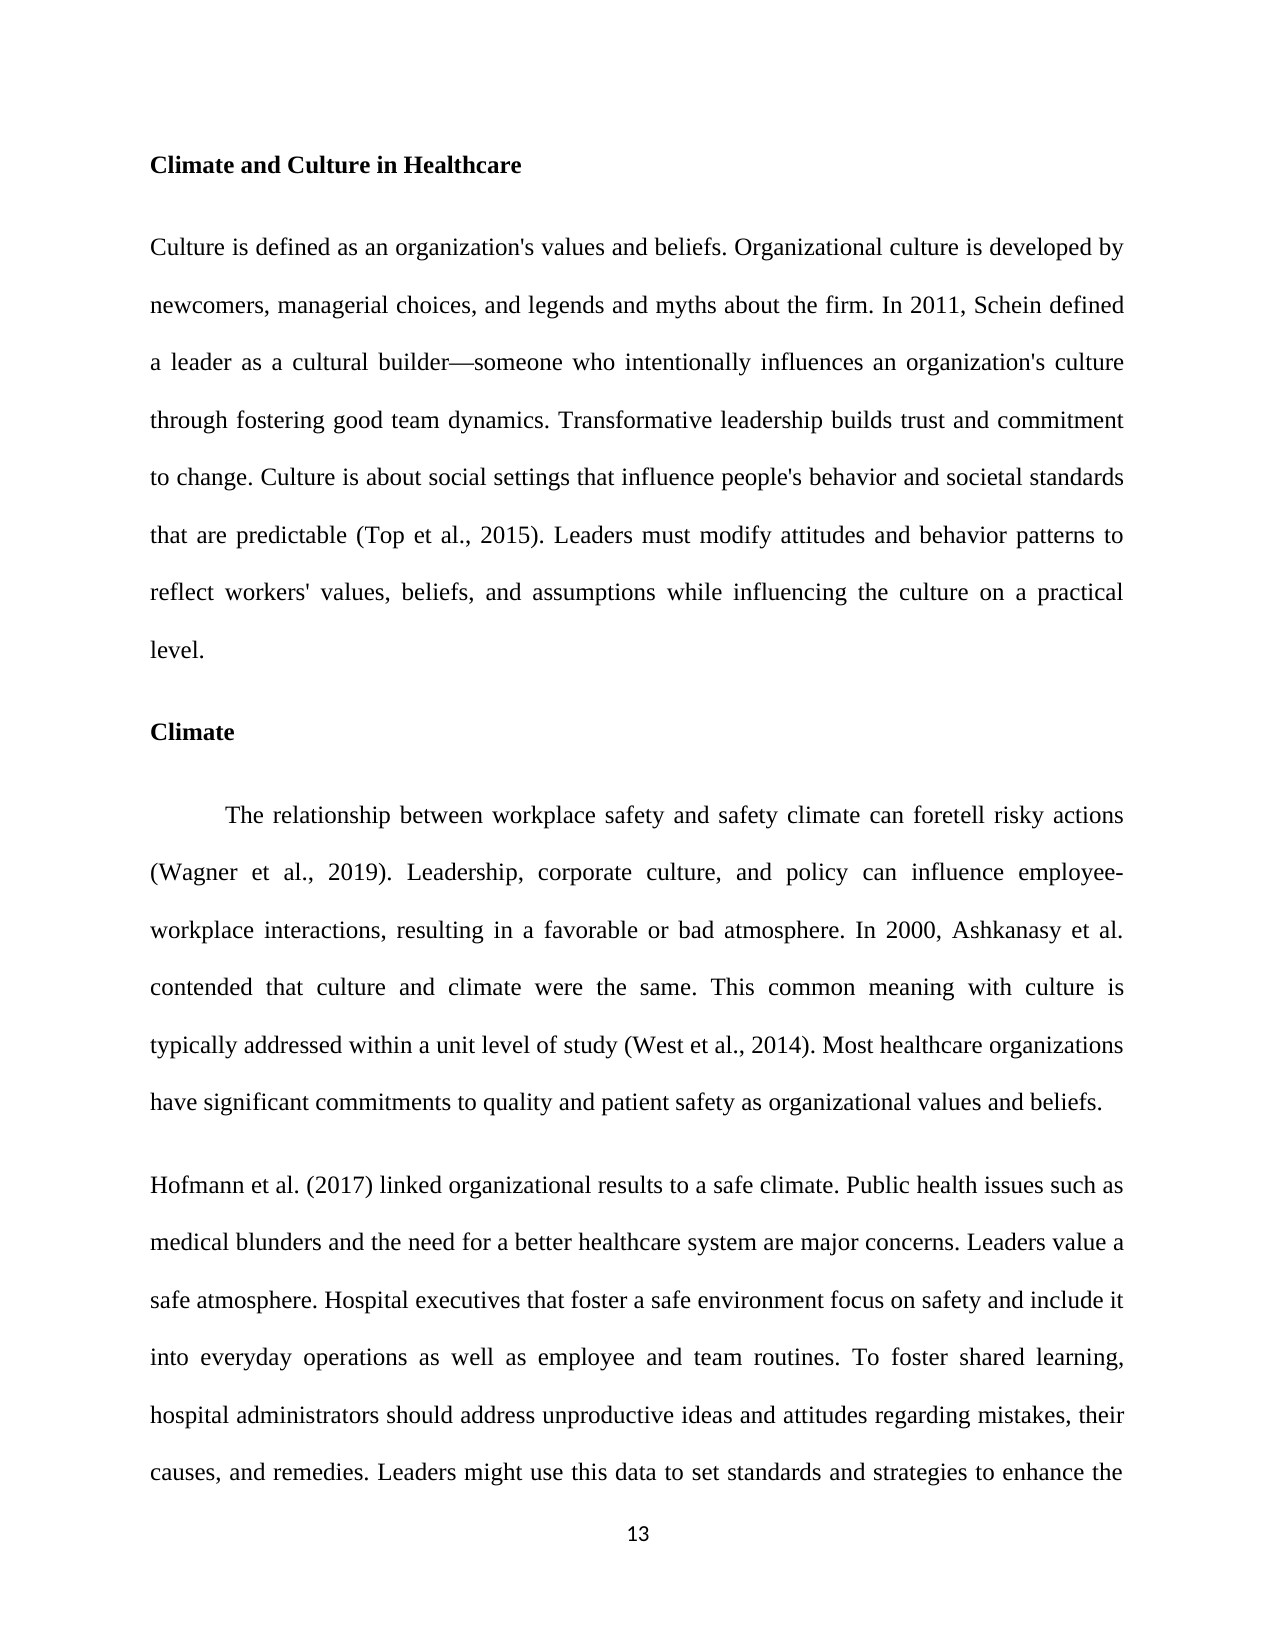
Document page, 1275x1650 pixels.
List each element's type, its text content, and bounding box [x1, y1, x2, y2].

text The relationship between workplace safety and safety climate can foretell risky actions (Wagner et al., 2019). Leadership, corporate culture, and policy can influence employee-workplace interactions, resulting in a favorable or bad atmosphere. In 2000, Ashkanasy et al. contended that culture and climate were the same. This common meaning with culture is typically addressed within a unit level of study (West et al., 2014). Most healthcare organizations have significant commitments to quality and patient safety as organizational values and beliefs. [150, 800, 1125, 1116]
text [150, 1170, 1125, 1486]
subtitle Climate and Culture in Healthcare [149, 150, 1125, 179]
text Climate [150, 717, 1125, 746]
text Culture is defined as an organization's values and beliefs. Organizational culture is developed by newcomers, managerial choices, and legends and myths about the firm. In 2011, Schein defined a leader as a cultural builder—someone who intentionally influences an organization's culture through fostering good team dynamics. Transformative leadership builds trust and commitment to change. Culture is about social settings that influence people's behavior and societal standards that are predictable (Top et al., 2015). Leaders must modify attitudes and behavior patterns to reflect workers' values, beliefs, and assumptions while influencing the culture on a practical level. [150, 232, 1125, 664]
